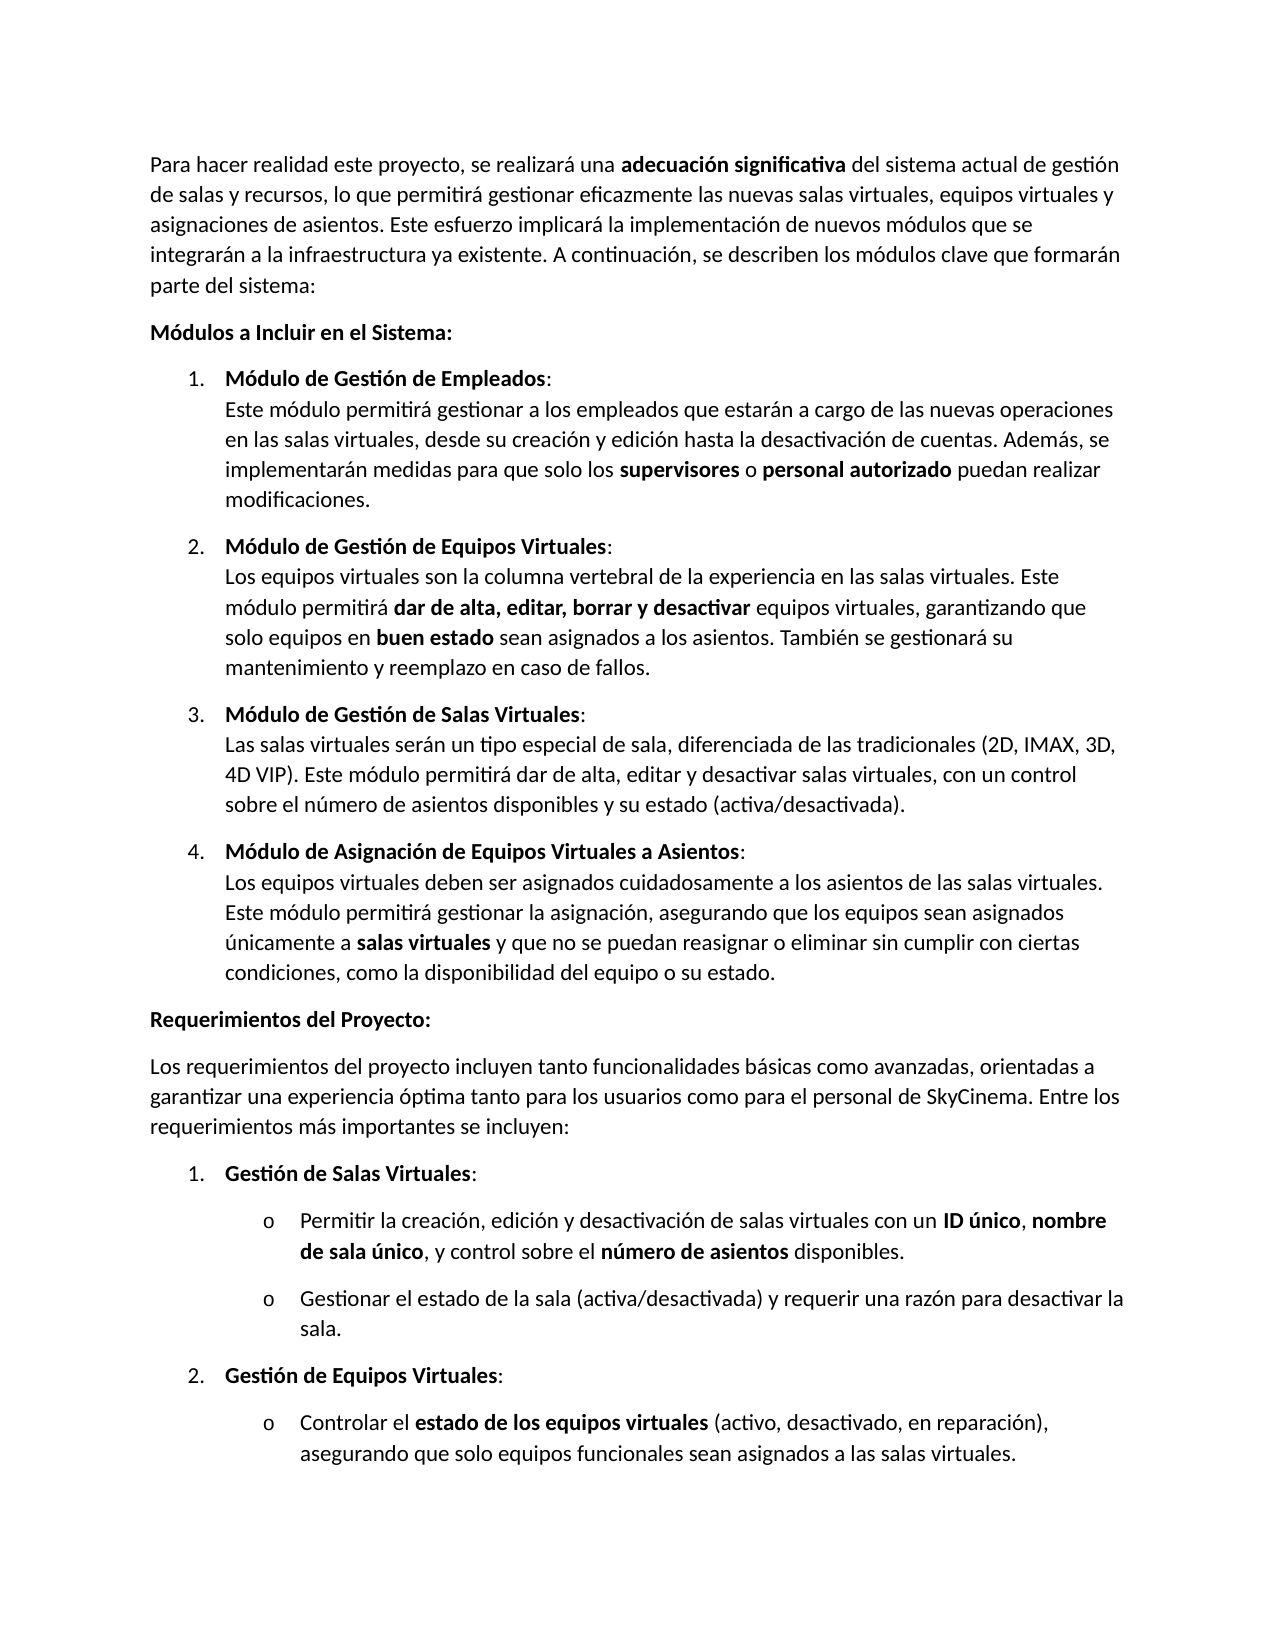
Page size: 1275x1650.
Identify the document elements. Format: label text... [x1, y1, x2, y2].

list Módulo de Gestión de Salas Virtuales: Las salas virtuales serán un tipo especial de sala, diferenciada de las tradicionales (2D, IMAX, 3D, 4D VIP). Este módulo permitirá dar de alta, editar y desactivar salas virtuales, con un control sobre el número de asientos disponibles y su estado (activa/desactivada). [187, 700, 1125, 819]
list Gestionar el estado de la sala (activa/desactivada) y requerir una razón para desactivar la sala. [262, 1284, 1125, 1343]
list Controlar el estado de los equipos virtuales (activo, desactivado, en reparación), asegurando que solo equipos funcionales sean asignados a las salas virtuales. [262, 1408, 1125, 1467]
list Gestión de Salas Virtuales: [187, 1159, 1125, 1187]
list Módulo de Gestión de Equipos Virtuales: Los equipos virtuales son la columna vertebral de la experiencia en las salas virtuales. Este módulo permitirá dar de alta, editar, borrar y desactivar equipos virtuales, garantizando que solo equipos en buen estado sean asignados a los asientos. También se gestionará su mantenimiento y reemplazo en caso de fallos. [187, 532, 1125, 681]
text Los requerimientos del proyecto incluyen tanto funcionalidades básicas como avanzadas, orientadas a garantizar una experiencia óptima tanto para los usuarios como para el personal de SkyCinema. Entre los requerimientos más importantes se incluyen: [150, 1052, 1125, 1141]
list Permitir la creación, edición y desactivación de salas virtuales con un ID único, nombre de sala único, y control sobre el número de asientos disponibles. [262, 1206, 1125, 1265]
list Módulo de Gestión de Empleados: Este módulo permitirá gestionar a los empleados que estarán a cargo de las nuevas operaciones en las salas virtuales, desde su creación y edición hasta la desactivación de cuentas. Además, se implementarán medidas para que solo los supervisores o personal autorizado puedan realizar modificaciones. [187, 364, 1125, 513]
text Para hacer realidad este proyecto, se realizará una adecuación significativa del sistema actual de gestión de salas y recursos, lo que permitirá gestionar eficazmente las nuevas salas virtuales, equipos virtuales y asignaciones de asientos. Este esfuerzo implicará la implementación de nuevos módulos que se integrarán a la infraestructura ya existente. A continuación, se describen los módulos clave que formarán parte del sistema: [150, 150, 1125, 299]
text Módulos a Incluir en el Sistema: [150, 318, 1125, 346]
list Módulo de Asignación de Equipos Virtuales a Asientos: Los equipos virtuales deben ser asignados cuidadosamente a los asientos de las salas virtuales. Este módulo permitirá gestionar la asignación, asegurando que los equipos sean asignados únicamente a salas virtuales y que no se puedan reasignar o eliminar sin cumplir con ciertas condiciones, como la disponibilidad del equipo o su estado. [187, 837, 1125, 986]
list Gestión de Equipos Virtuales: [187, 1361, 1125, 1389]
text Requerimientos del Proyecto: [150, 1005, 1125, 1033]
